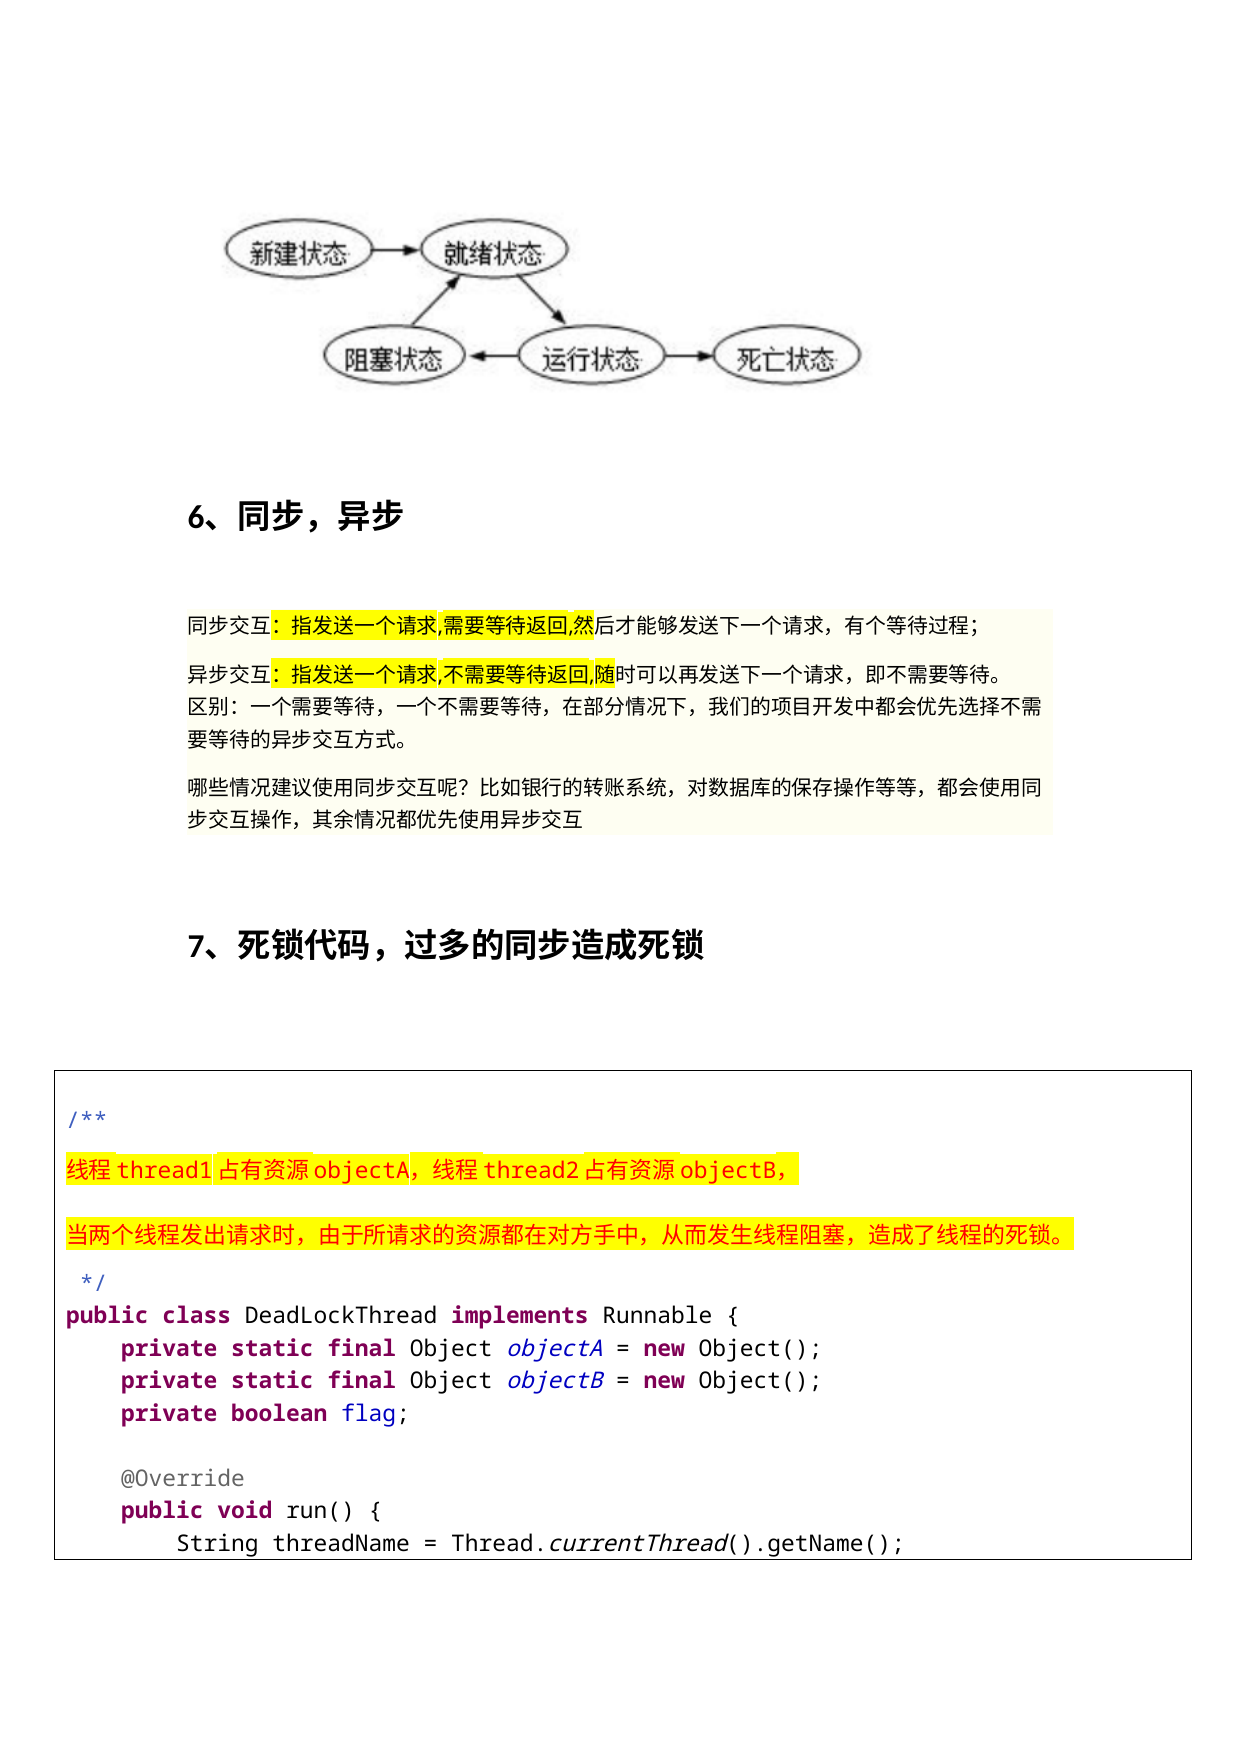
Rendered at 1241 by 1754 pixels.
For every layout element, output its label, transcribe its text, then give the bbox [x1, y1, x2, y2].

text 哪些情况建议使用同步交互呢？比如银行的转账系统，对数据库的保存操作等等，都会使用同步交互操作，其余情况都优先使用异步交互 [187, 770, 1053, 835]
subtitle 7、死锁代码，过多的同步造成死锁 [187, 910, 1053, 975]
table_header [55, 1071, 1191, 1558]
text 同步交互：指发送一个请求,需要等待返回,然后才能够发送下一个请求，有个等待过程； [187, 609, 1053, 641]
picture [187, 162, 1053, 425]
subtitle 6、同步，异步 [187, 482, 1053, 547]
text 异步交互：指发送一个请求,不需要等待返回,随时可以再发送下一个请求，即不需要等待。 区别：一个需要等待，一个不需要等待，在部分情况下，我们的项目开发中都会优先选择不需要等待的异步交互方式。 [187, 657, 1053, 754]
